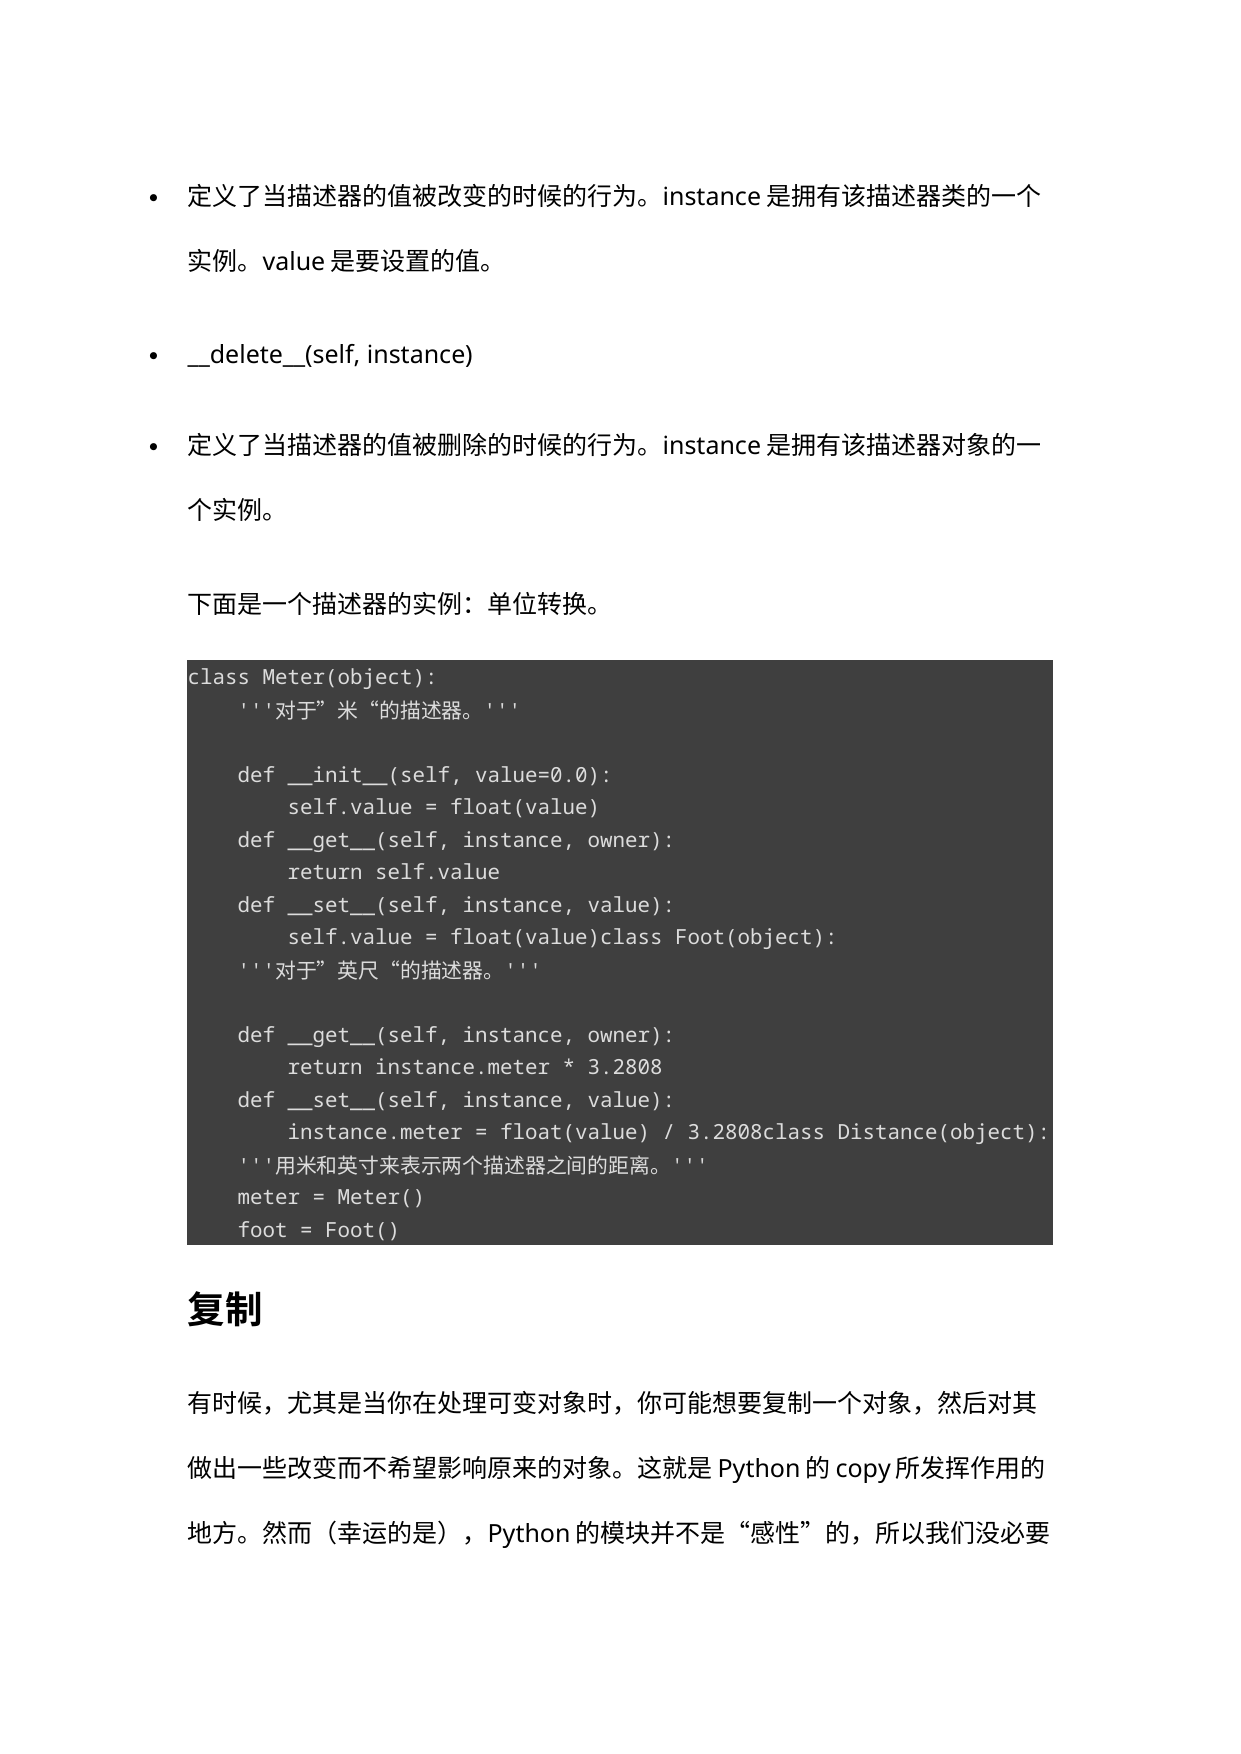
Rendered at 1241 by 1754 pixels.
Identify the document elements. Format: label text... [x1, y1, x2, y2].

text foot = Foot() [187, 1213, 1053, 1245]
text return instance.meter * 3.2808 [187, 1050, 1053, 1083]
list 定义了当描述器的值被改变的时候的行为。instance是拥有该描述器类的一个实例。value是要设置的值。 [150, 162, 1053, 292]
text '''对于”英尺“的描述器。''' [187, 953, 1053, 985]
list 定义了当描述器的值被删除的时候的行为。instance是拥有该描述器对象的一个实例。 [150, 411, 1053, 541]
text return self.value [187, 855, 1053, 888]
text class Meter(object): [187, 660, 1053, 693]
text 复制 [187, 1274, 1053, 1339]
text self.value = float(value)class Foot(object): [187, 920, 1053, 953]
text def __init__(self, value=0.0): [187, 758, 1053, 790]
list __delete__(self, instance) [150, 321, 1053, 386]
text '''对于”米“的描述器。''' [187, 693, 1053, 725]
text def __get__(self, instance, owner): [187, 1018, 1053, 1050]
text def __set__(self, instance, value): [187, 1083, 1053, 1115]
text 下面是一个描述器的实例：单位转换。 [187, 570, 1053, 635]
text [187, 1369, 1053, 1564]
text meter = Meter() [187, 1180, 1053, 1213]
text def __get__(self, instance, owner): [187, 823, 1053, 855]
text instance.meter = float(value) / 3.2808class Distance(object): [187, 1115, 1053, 1148]
text def __set__(self, instance, value): [187, 888, 1053, 920]
text self.value = float(value) [187, 790, 1053, 823]
text '''用米和英寸来表示两个描述器之间的距离。''' [187, 1148, 1053, 1180]
